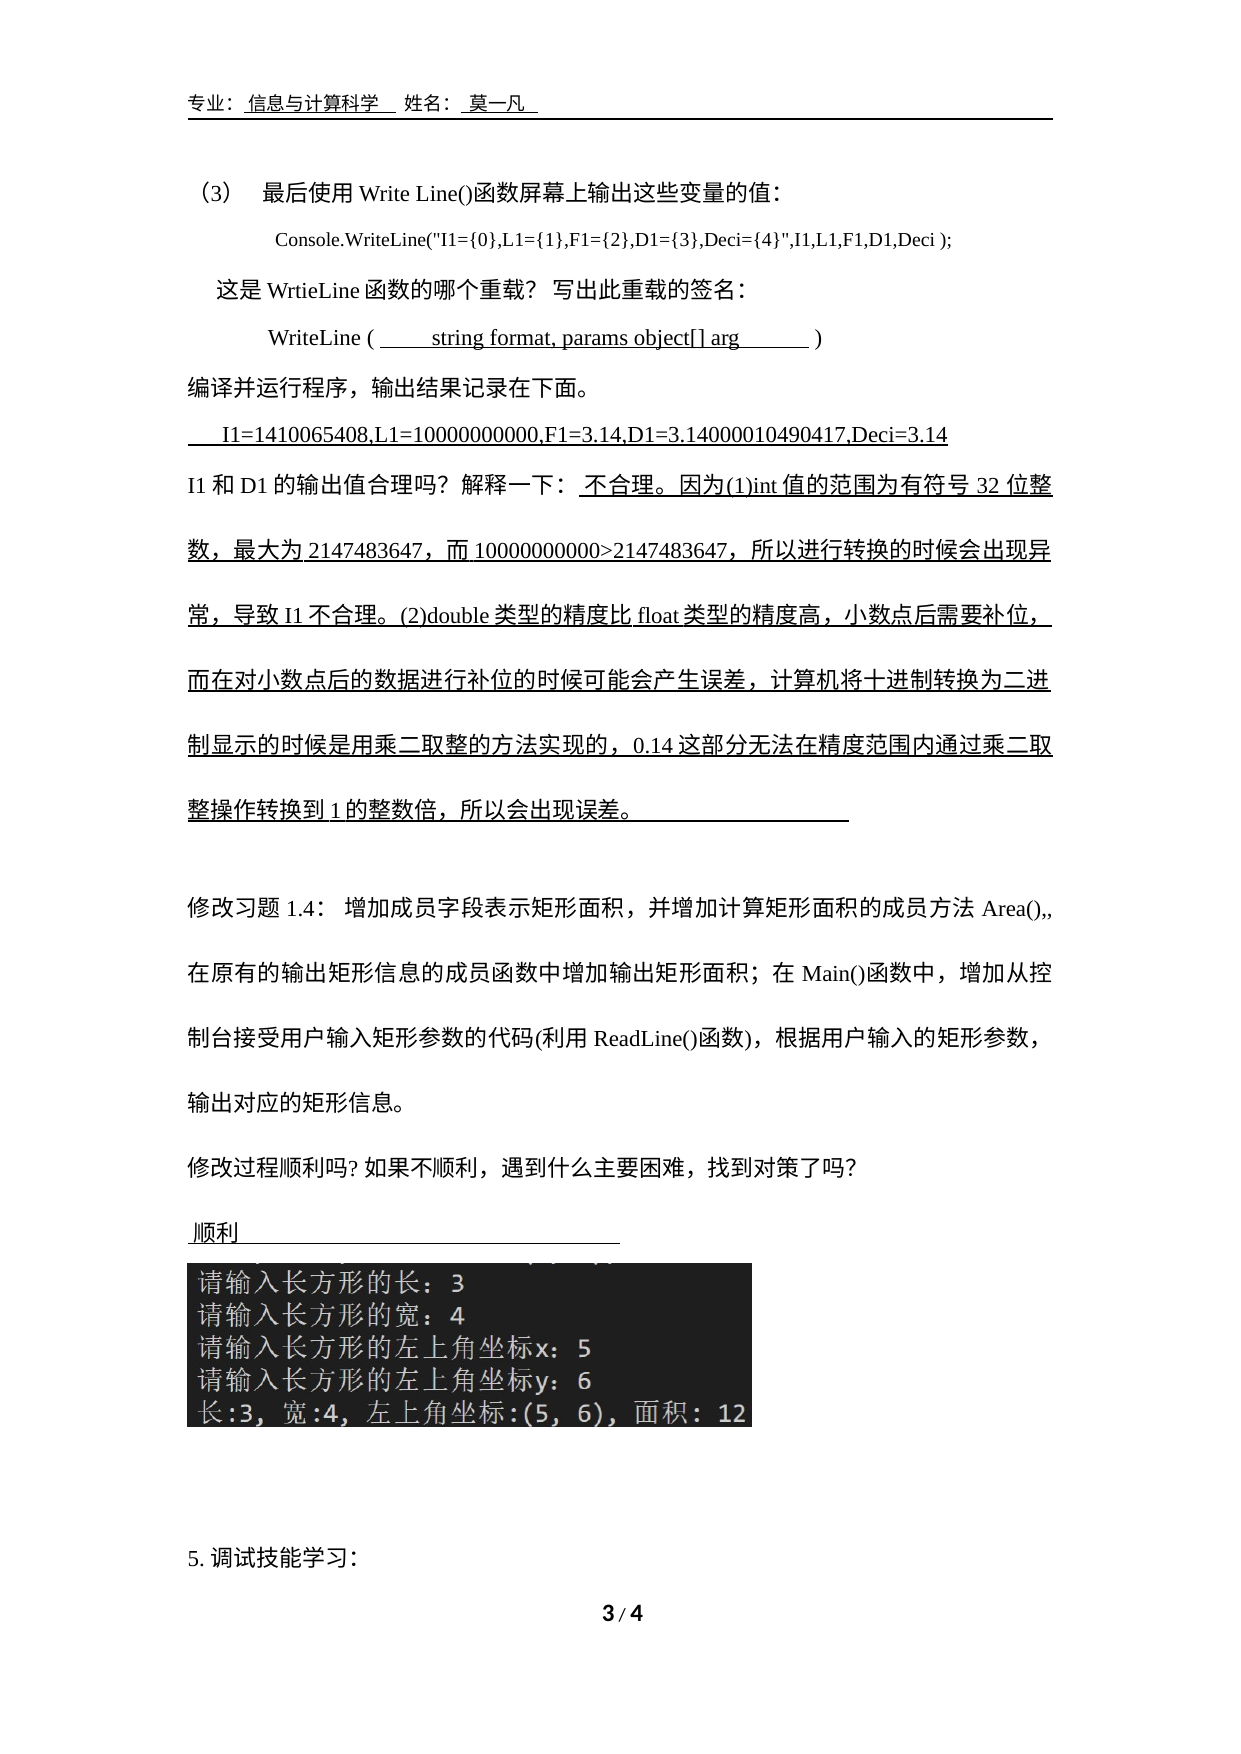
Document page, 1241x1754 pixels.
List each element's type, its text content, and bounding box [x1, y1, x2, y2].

text 编译并运行程序，输出结果记录在下面。 [187, 353, 1053, 418]
text I1和D1的输出值合理吗？解释一下： 不合理。因为(1)int值的范围为有符号 32 位整数，最大为2147483647，而10000000000>2147483647，所以进行转换的时候会出现异常，导致I1不合理。(2)double类型的精度比float类型的精度高，小数点后需要补位，而在对小数点后的数据进行补位的时候可能会产生误差，计算机将十进制转换为二进制显示的时候是用乘二取整的方法实现的，0.14这部分无法在精度范围内通过乘二取整操作转换到1的整数倍，所以会出现误差。 [187, 756, 1053, 841]
text I1和D1的输出值合理吗？解释一下： 不合理。因为(1)int值的范围为有符号 32 位整数，最大为2147483647，而10000000000>2147483647，所以进行转换的时候会出现异常，导致I1不合理。(2)double类型的精度比float类型的精度高，小数点后需要补位，而在对小数点后的数据进行补位的时候可能会产生误差，计算机将十进制转换为二进制显示的时候是用乘二取整的方法实现的，0.14这部分无法在精度范围内通过乘二取整操作转换到1的整数倍，所以会出现误差。 [187, 451, 1053, 755]
text 顺利 [187, 1198, 1053, 1263]
text I1=1410065408,L1=10000000000,F1=3.14,D1=3.14000010490417,Deci=3.14 [187, 418, 1053, 451]
text 这是WrtieLine函数的哪个重载？ 写出此重载的签名： [187, 256, 1053, 321]
text 修改习题1.4： 增加成员字段表示矩形面积，并增加计算矩形面积的成员方法Area(),,在原有的输出矩形信息的成员函数中增加输出矩形面积；在Main()函数中，增加从控制台接受用户输入矩形参数的代码(利用ReadLine()函数)，根据用户输入的矩形参数，输出对应的矩形信息。 [187, 873, 1053, 1133]
text Console.WriteLine("I1={0},L1={1},F1={2},D1={3},Deci={4}",I1,L1,F1,D1,Deci ); [275, 223, 1053, 256]
text 5. 调试技能学习： [187, 1523, 1053, 1588]
text 修改过程顺利吗? 如果不顺利，遇到什么主要困难，找到对策了吗？ [187, 1133, 1053, 1198]
list 最后使用Write Line()函数屏幕上输出这些变量的值： [187, 158, 1053, 223]
picture [187, 1263, 752, 1427]
text WriteLine ( string format, params object[] arg ) [187, 321, 1053, 353]
